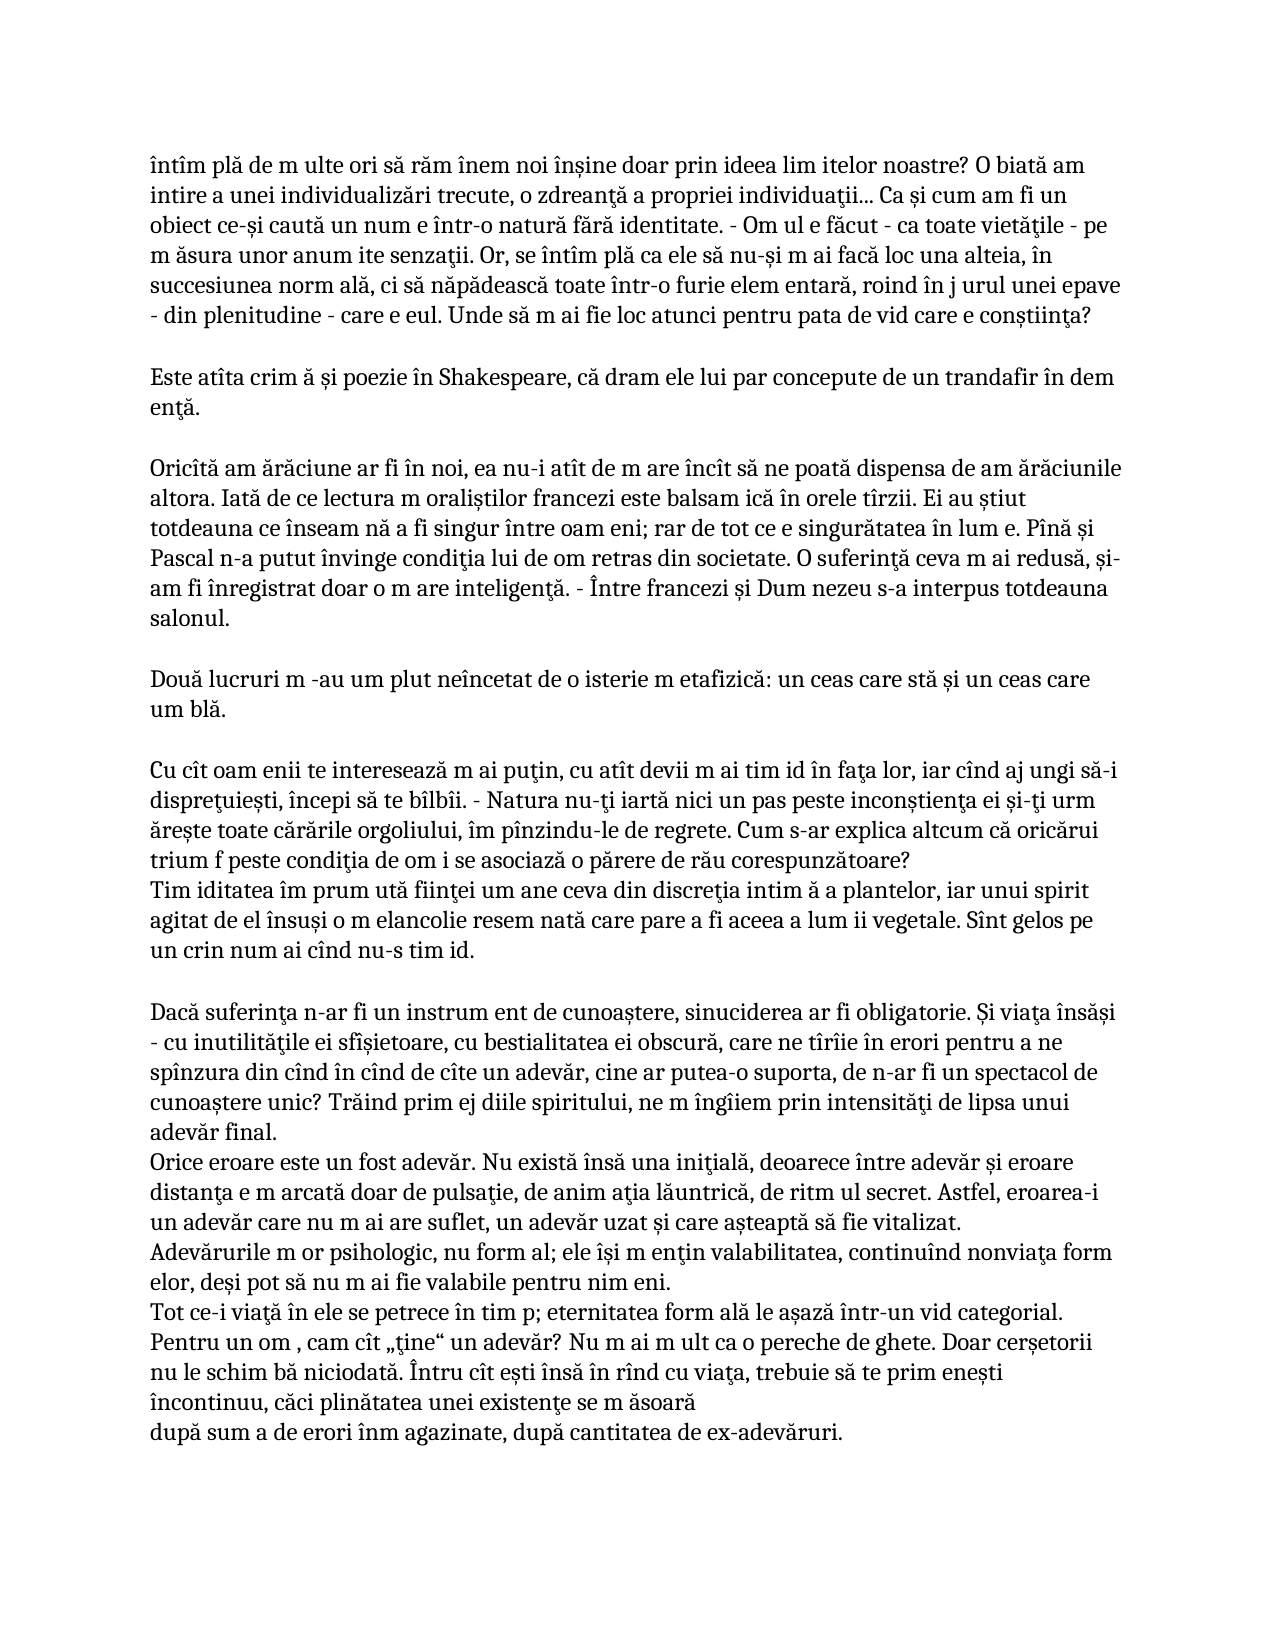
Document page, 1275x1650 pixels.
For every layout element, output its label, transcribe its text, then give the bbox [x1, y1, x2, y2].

text Pentru un om , cam cît „ţine“ un adevăr? Nu m ai m ult ca o pereche de ghete. Doar cerşetorii nu le schim bă niciodată. Întru cît eşti însă în rînd cu viaţa, trebuie să te prim eneşti încontinuu, căci plinătatea unei existenţe se m ăsoară [150, 1326, 1125, 1416]
text Cu cît oam enii te interesează m ai puţin, cu atît devii m ai tim id în faţa lor, iar cînd aj ungi să-i dispreţuieşti, începi să te bîlbîi. - Natura nu-ţi iartă nici un pas peste inconştienţa ei şi-ţi urm ăreşte toate cărările orgoliului, îm pînzindu-le de regrete. Cum s-ar explica altcum că oricărui trium f peste condiţia de om i se asociază o părere de rău corespunzătoare? [150, 755, 1125, 875]
text după sum a de erori înm agazinate, după cantitatea de ex-adevăruri. [150, 1416, 1125, 1446]
text Este atîta crim ă şi poezie în Shakespeare, că dram ele lui par concepute de un trandafir în dem enţă. [150, 361, 1125, 421]
text Orice eroare este un fost adevăr. Nu există însă una iniţială, deoarece între adevăr şi eroare distanţa e m arcată doar de pulsaţie, de anim aţia lăuntrică, de ritm ul secret. Astfel, eroarea-i un adevăr care nu m ai are suflet, un adevăr uzat şi care aşteaptă să fie vitalizat. [150, 1146, 1125, 1236]
text Adevărurile m or psihologic, nu form al; ele îşi m enţin valabilitatea, continuînd nonviaţa form elor, deşi pot să nu m ai fie valabile pentru nim eni. [150, 1236, 1125, 1296]
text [150, 150, 1125, 330]
text Tim iditatea îm prum ută fiinţei um ane ceva din discreţia intim ă a plantelor, iar unui spirit agitat de el însuşi o m elancolie resem nată care pare a fi aceea a lum ii vegetale. Sînt gelos pe un crin num ai cînd nu-s tim id. [150, 875, 1125, 965]
text Dacă suferinţa n-ar fi un instrum ent de cunoaştere, sinuciderea ar fi obligatorie. Şi viaţa însăşi - cu inutilităţile ei sfîşietoare, cu bestialitatea ei obscură, care ne tîrîie în erori pentru a ne spînzura din cînd în cînd de cîte un adevăr, cine ar putea-o suporta, de n-ar fi un spectacol de cunoaştere unic? Trăind prim ej diile spiritului, ne m îngîiem prin intensităţi de lipsa unui adevăr final. [150, 996, 1125, 1146]
text Două lucruri m -au um plut neîncetat de o isterie m etafizică: un ceas care stă şi un ceas care um blă. [150, 664, 1125, 724]
text Oricîtă am ărăciune ar fi în noi, ea nu-i atît de m are încît să ne poată dispensa de am ărăciunile altora. Iată de ce lectura m oraliştilor francezi este balsam ică în orele tîrzii. Ei au ştiut totdeauna ce înseam nă a fi singur între oam eni; rar de tot ce e singurătatea în lum e. Pînă şi Pascal n-a putut învinge condiţia lui de om retras din societate. O suferinţă ceva m ai redusă, şi-am fi înregistrat doar o m are inteligenţă. - Între francezi şi Dum nezeu s-a interpus totdeauna salonul. [150, 452, 1125, 632]
text Tot ce-i viaţă în ele se petrece în tim p; eternitatea form ală le aşază într-un vid categorial. [150, 1296, 1125, 1326]
